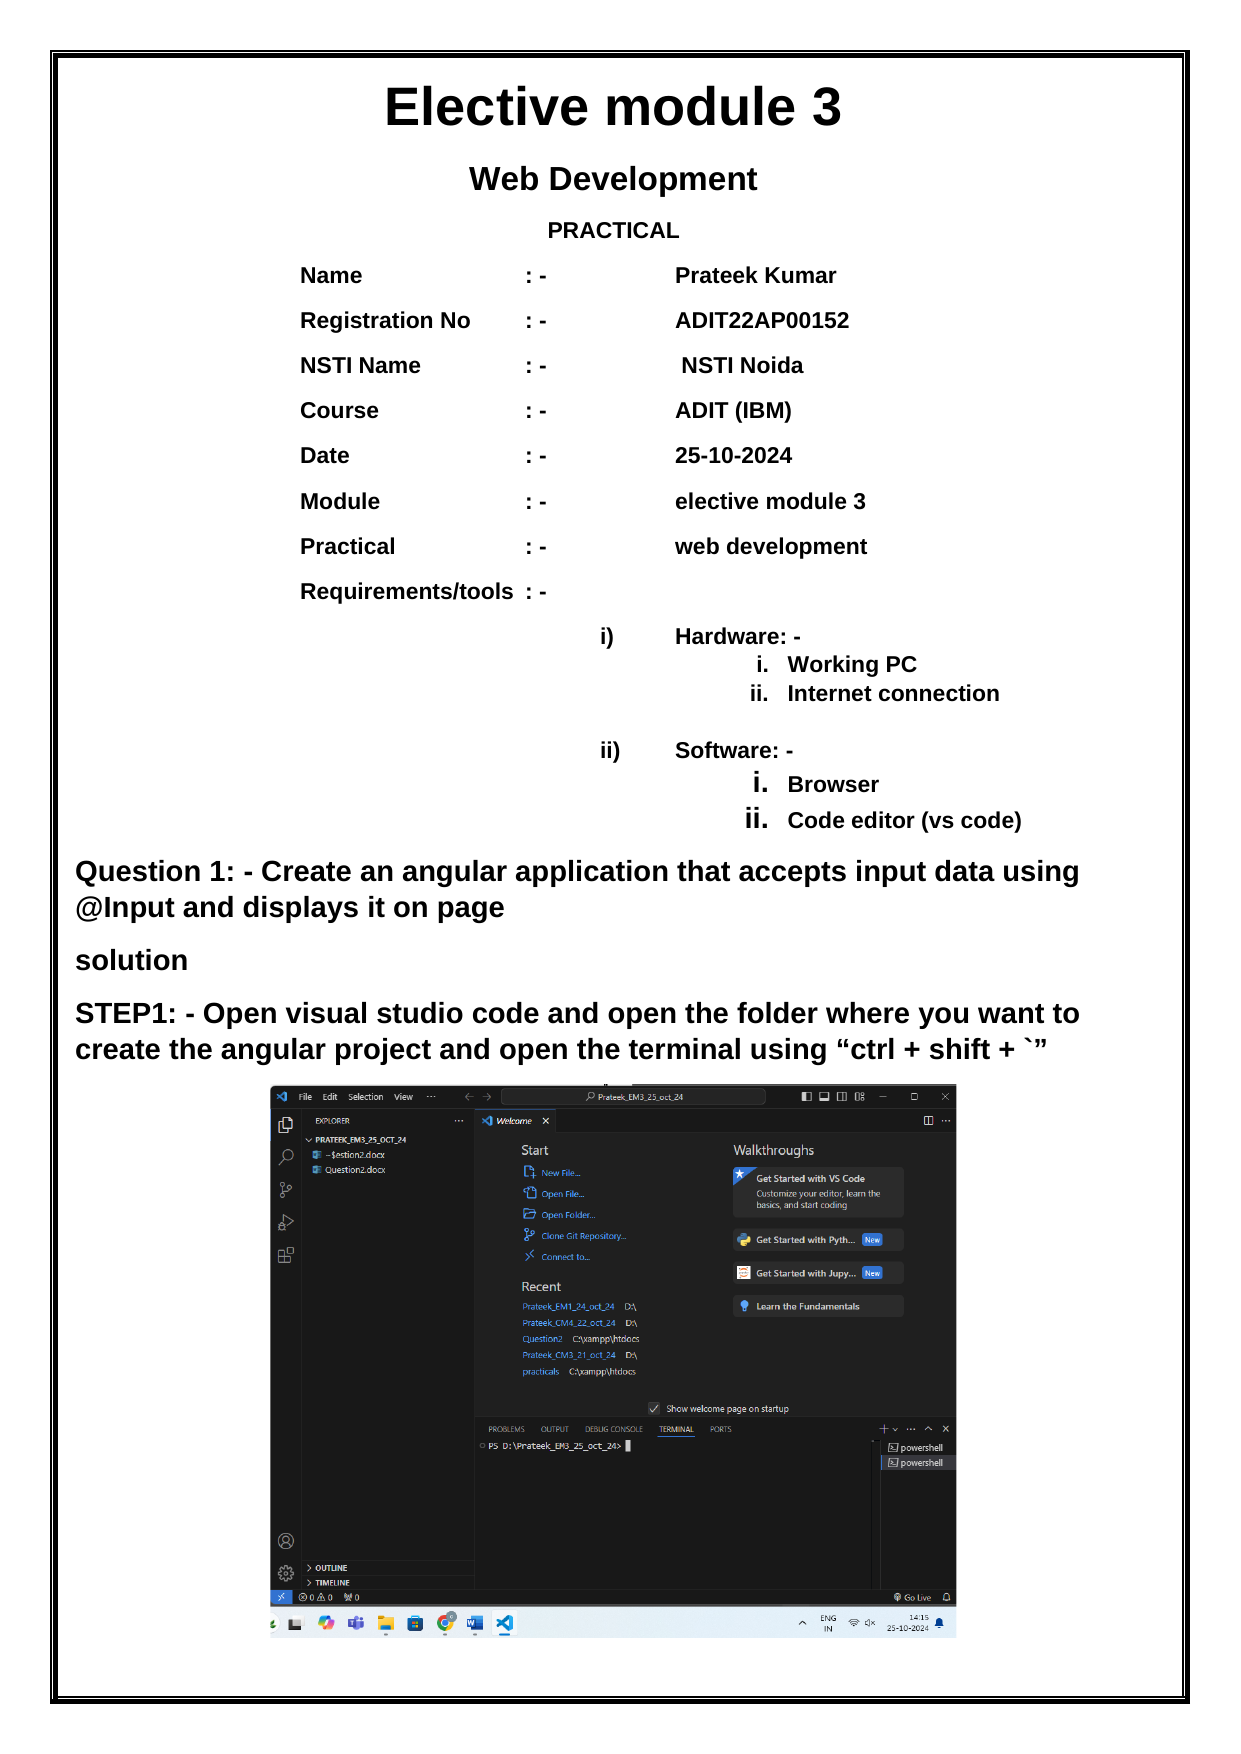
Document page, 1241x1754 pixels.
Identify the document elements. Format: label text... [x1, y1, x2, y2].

list Code editor (vs code) [769, 801, 1152, 835]
text Registration No : - ADIT22AP00152 [225, 307, 1152, 333]
text Question 1: - Create an angular application that accepts input data using @Input and displays it on page [75, 854, 1152, 924]
list Internet connection [769, 680, 1152, 706]
text solution [75, 943, 1152, 977]
text Date : - 25-10-2024 [225, 442, 1152, 469]
text Course : - ADIT (IBM) [225, 397, 1152, 424]
text Practical : - web development [225, 533, 1152, 559]
list Browser [769, 765, 1152, 799]
text NSTI Name : - NSTI Noida [225, 352, 1152, 379]
list Working PC [769, 651, 1152, 678]
text PRACTICAL [75, 217, 1152, 243]
text Module : - elective module 3 [225, 488, 1152, 514]
text Name : - Prateek Kumar [225, 262, 1152, 288]
text Elective module 3 [75, 75, 1152, 137]
list Software: - [600, 737, 1152, 763]
picture [270, 1084, 957, 1638]
list Hardware: - [600, 623, 1152, 649]
text Requirements/tools : - [225, 578, 1152, 604]
text STEP1: - Open visual studio code and open the folder where you want to create the angular project and open the terminal using “ctrl + shift + `” [75, 996, 1152, 1066]
text Web Development [75, 159, 1152, 197]
